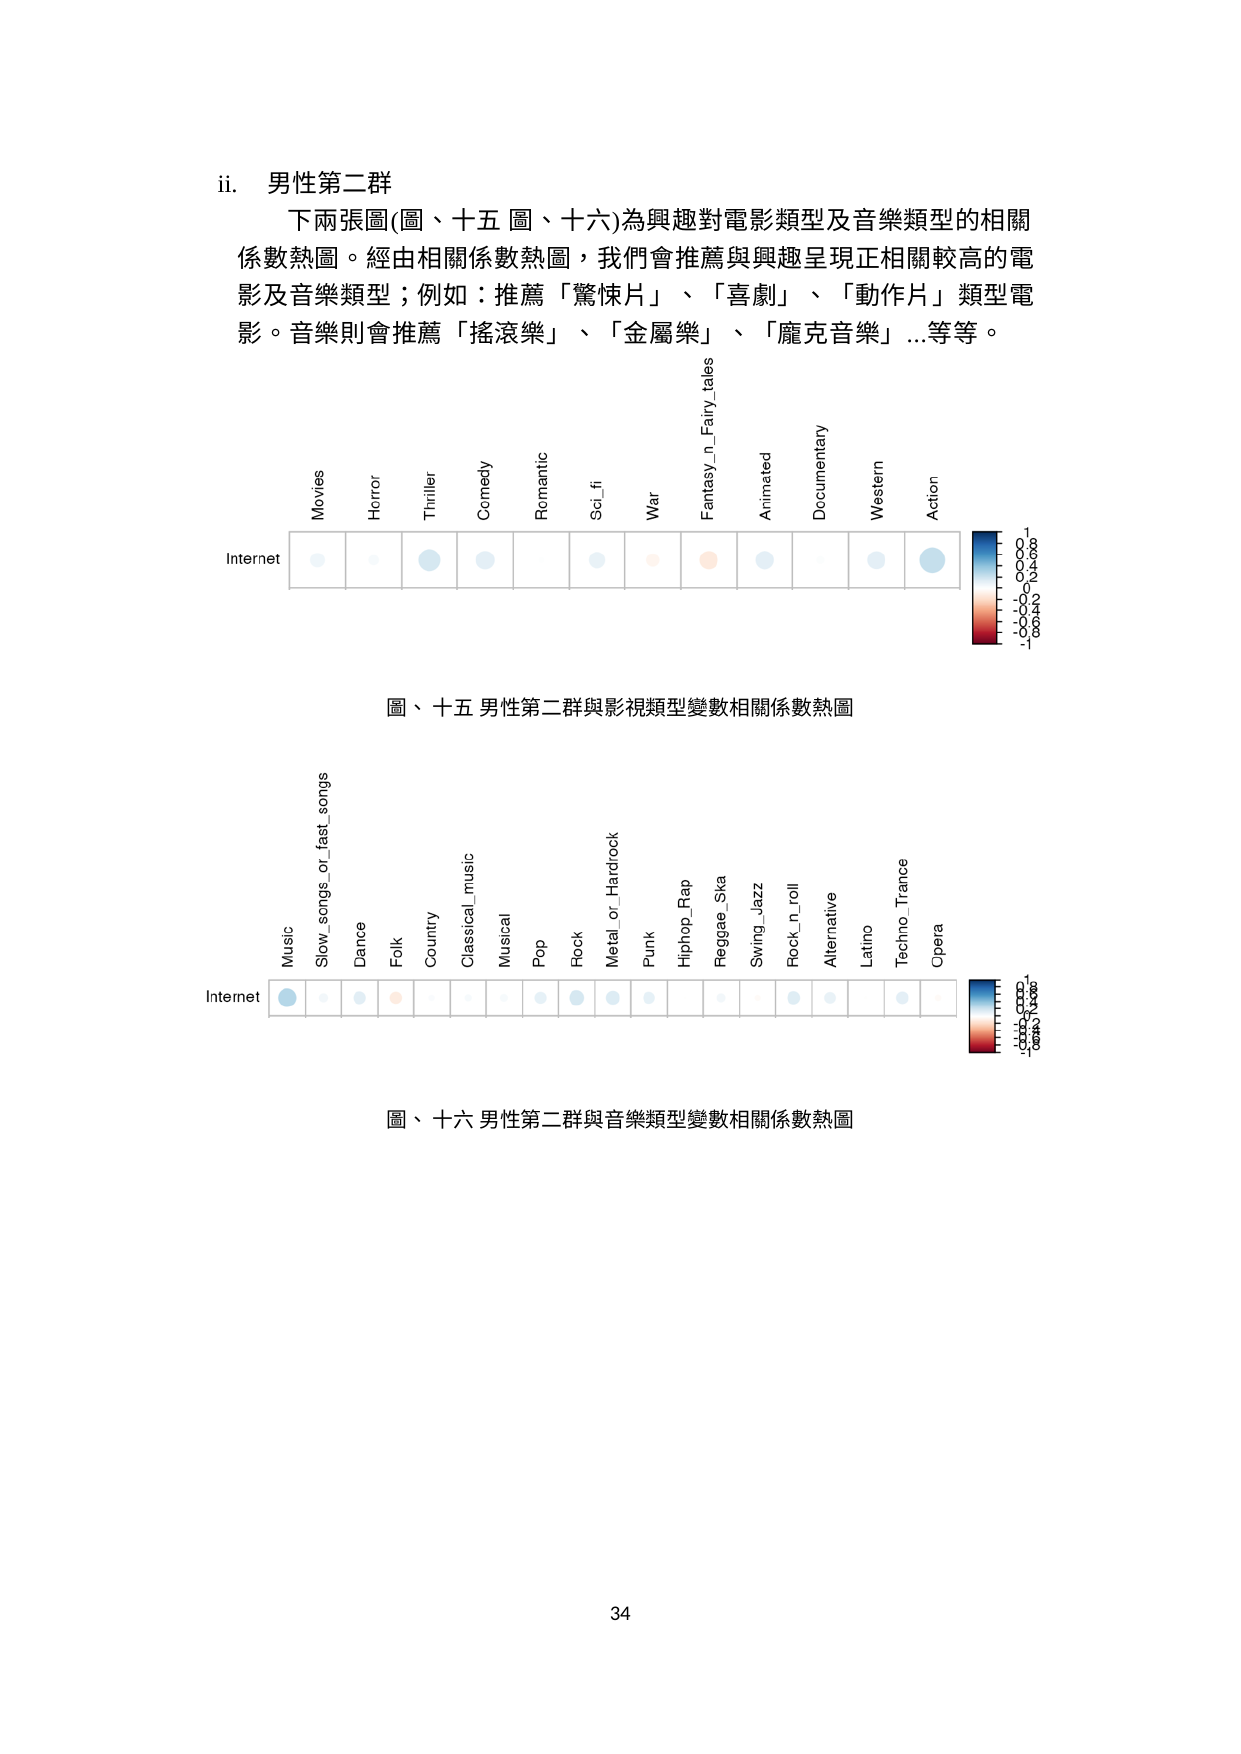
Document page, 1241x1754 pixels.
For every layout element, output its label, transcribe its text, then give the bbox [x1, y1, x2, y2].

subtitle 男性第二群 [237, 162, 1053, 200]
text 圖、 十六 男性第二群與音樂類型變數相關係數熱圖 [187, 1100, 1053, 1137]
picture [187, 350, 1053, 657]
picture [187, 762, 1053, 1079]
text 下兩張圖(圖、十五 圖、十六)為興趣對電影類型及音樂類型的相關係數熱圖。經由相關係數熱圖，我們會推薦與興趣呈現正相關較高的電影及音樂類型；例如：推薦「驚悚片」、「喜劇」、「動作片」類型電影。音樂則會推薦「搖滾樂」、「金屬樂」、「龐克音樂」...等等。 [237, 200, 1053, 350]
text 圖、 十五 男性第二群與影視類型變數相關係數熱圖 [187, 687, 1053, 725]
